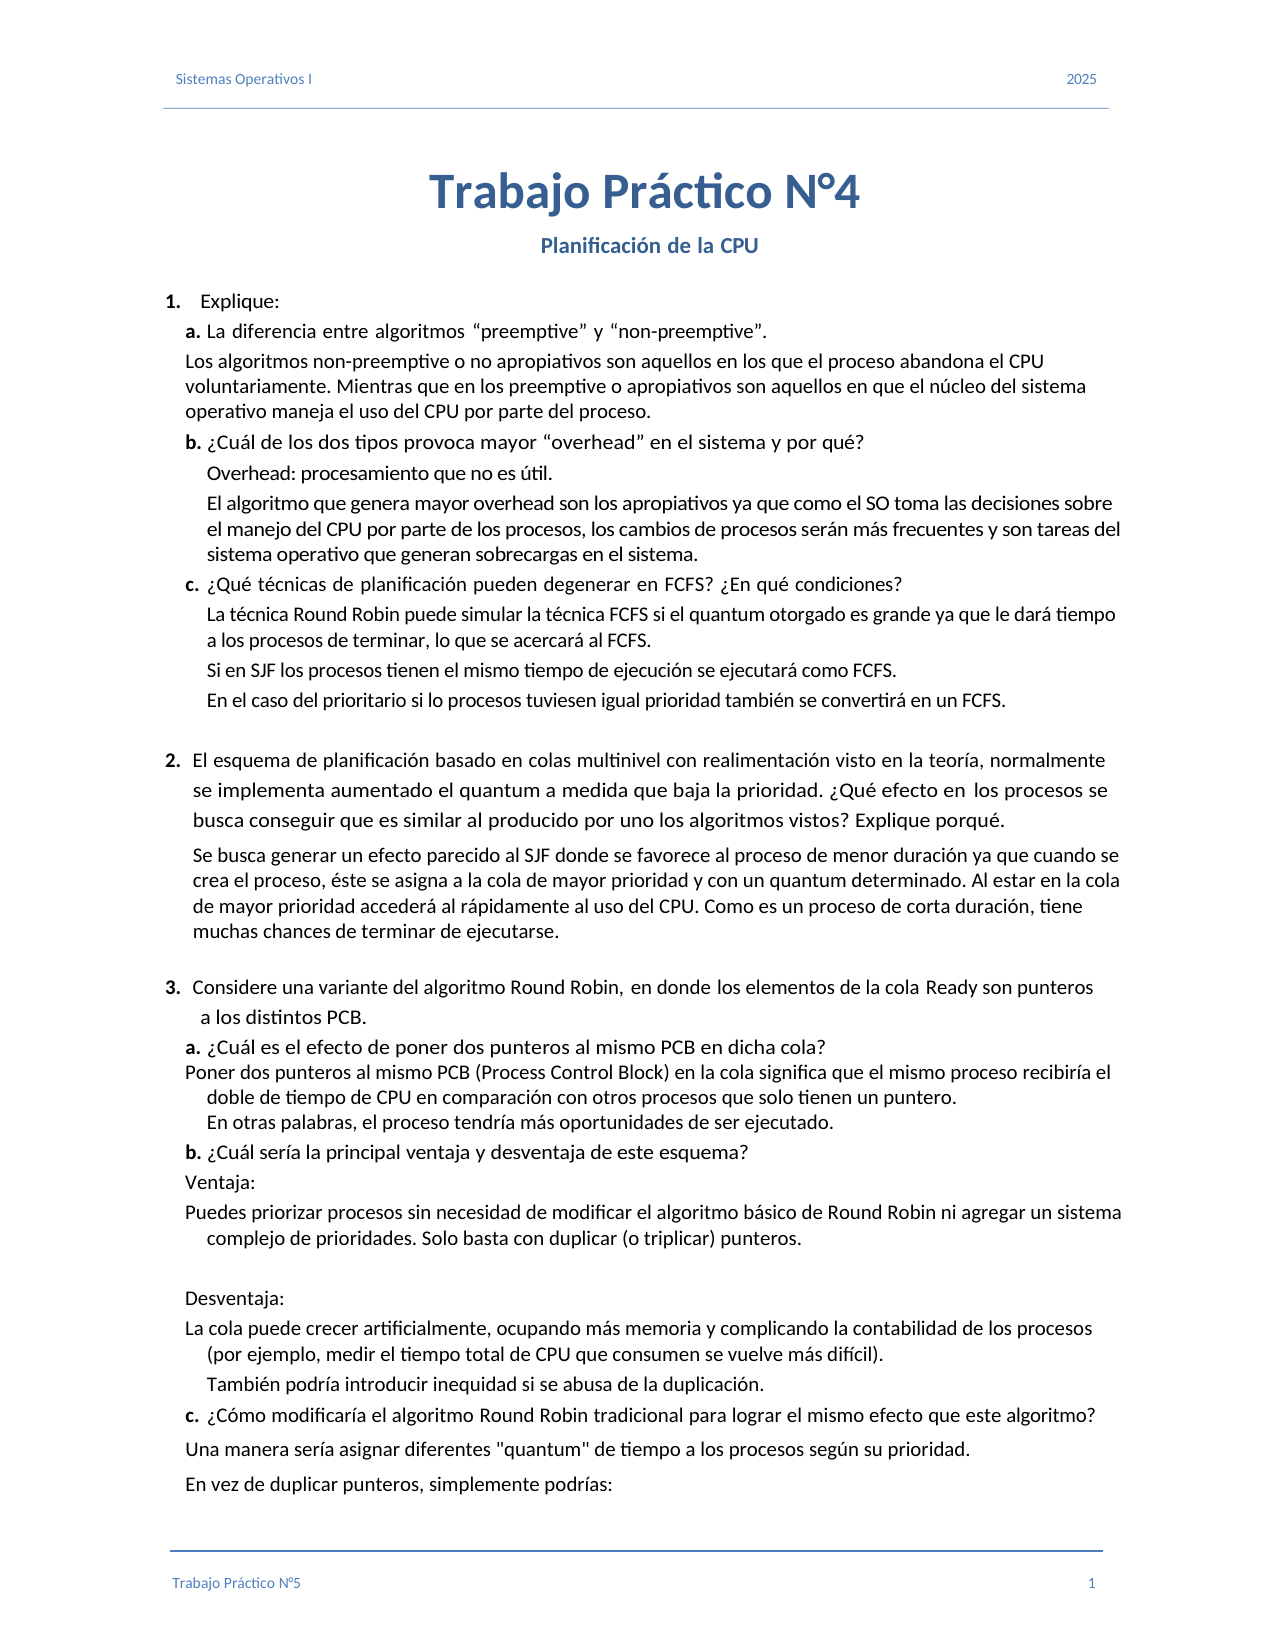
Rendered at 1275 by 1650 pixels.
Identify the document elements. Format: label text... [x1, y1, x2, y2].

text Se busca generar un efecto parecido al SJF donde se favorece al proceso de menor duración ya que cuando se crea el proceso, éste se asigna a la cola de mayor prioridad y con un quantum determinado. Al estar en la cola de mayor prioridad accederá al rápidamente al uso del CPU. Como es un proceso de corta duración, tiene muchas chances de terminar de ejecutarse. [193, 842, 1125, 944]
list Explique: [165, 288, 1125, 313]
list El algoritmo que genera mayor overhead son los apropiativos ya que como el SO toma las decisiones sobre el manejo del CPU por parte de los procesos, los cambios de procesos serán más frecuentes y son tareas del sistema operativo que generan sobrecargas en el sistema. [207, 490, 1125, 567]
text Una manera sería asignar diferentes "quantum" de tiempo a los procesos según su prioridad. [185, 1437, 1125, 1462]
list ¿Qué técnicas de planificación pueden degenerar en FCFS? ¿En qué condiciones? [185, 571, 1125, 597]
list También podría introducir inequidad si se abusa de la duplicación. [207, 1371, 1125, 1397]
list ¿Cómo modificaría el algoritmo Round Robin tradicional para lograr el mismo efecto que este algoritmo? [185, 1402, 1125, 1427]
list Si en SJF los procesos tienen el mismo tiempo de ejecución se ejecutará como FCFS. [207, 657, 1125, 683]
list El esquema de planificación basado en colas multinivel con realimentación visto en la teoría, normalmente se implementa aumentado el quantum a medida que baja la prioridad. ¿Qué efecto en los procesos se busca conseguir que es similar al producido por uno los algoritmos vistos? Explique porqué. [165, 748, 1108, 833]
list Desventaja: [185, 1285, 1125, 1311]
list Ventaja: [185, 1169, 1125, 1195]
text Los algoritmos non-preemptive o no apropiativos son aquellos en los que el proceso abandona el CPU voluntariamente. Mientras que en los preemptive o apropiativos son aquellos en que el núcleo del sistema operativo maneja el uso del CPU por parte del proceso. [185, 348, 1125, 424]
list En el caso del prioritario si lo procesos tuviesen igual prioridad también se convertirá en un FCFS. [207, 687, 1125, 713]
list ¿Cuál sería la principal ventaja y desventaja de este esquema? [185, 1139, 1125, 1164]
list En otras palabras, el proceso tendría más oportunidades de ser ejecutado. [207, 1109, 1125, 1134]
list Considere una variante del algoritmo Round Robin, en donde los elementos de la cola Ready son punteros a los distintos PCB. [165, 974, 1108, 1030]
list ¿Cuál es el efecto de poner dos punteros al mismo PCB en dicha cola? [185, 1035, 1125, 1060]
list La diferencia entre algoritmos “preemptive” y “non-preemptive”. [185, 318, 1125, 343]
list Puedes priorizar procesos sin necesidad de modificar el algoritmo básico de Round Robin ni agregar un sistema complejo de prioridades. Solo basta con duplicar (o triplicar) punteros. [185, 1199, 1125, 1250]
text Planificación de la CPU [175, 231, 1125, 259]
list ¿Cuál de los dos tipos provoca mayor “overhead” en el sistema y por qué? [185, 429, 1125, 455]
list Overhead: procesamiento que no es útil. [207, 460, 1125, 485]
text En vez de duplicar punteros, simplemente podrías: [185, 1471, 1125, 1497]
title Trabajo Práctico N°4 [175, 159, 1115, 221]
list La técnica Round Robin puede simular la técnica FCFS si el quantum otorgado es grande ya que le dará tiempo a los procesos de terminar, lo que se acercará al FCFS. [207, 602, 1125, 652]
list La cola puede crecer artificialmente, ocupando más memoria y complicando la contabilidad de los procesos (por ejemplo, medir el tiempo total de CPU que consumen se vuelve más difícil). [185, 1316, 1125, 1366]
list Poner dos punteros al mismo PCB (Process Control Block) en la cola significa que el mismo proceso recibiría el doble de tiempo de CPU en comparación con otros procesos que solo tienen un puntero. [185, 1060, 1125, 1109]
